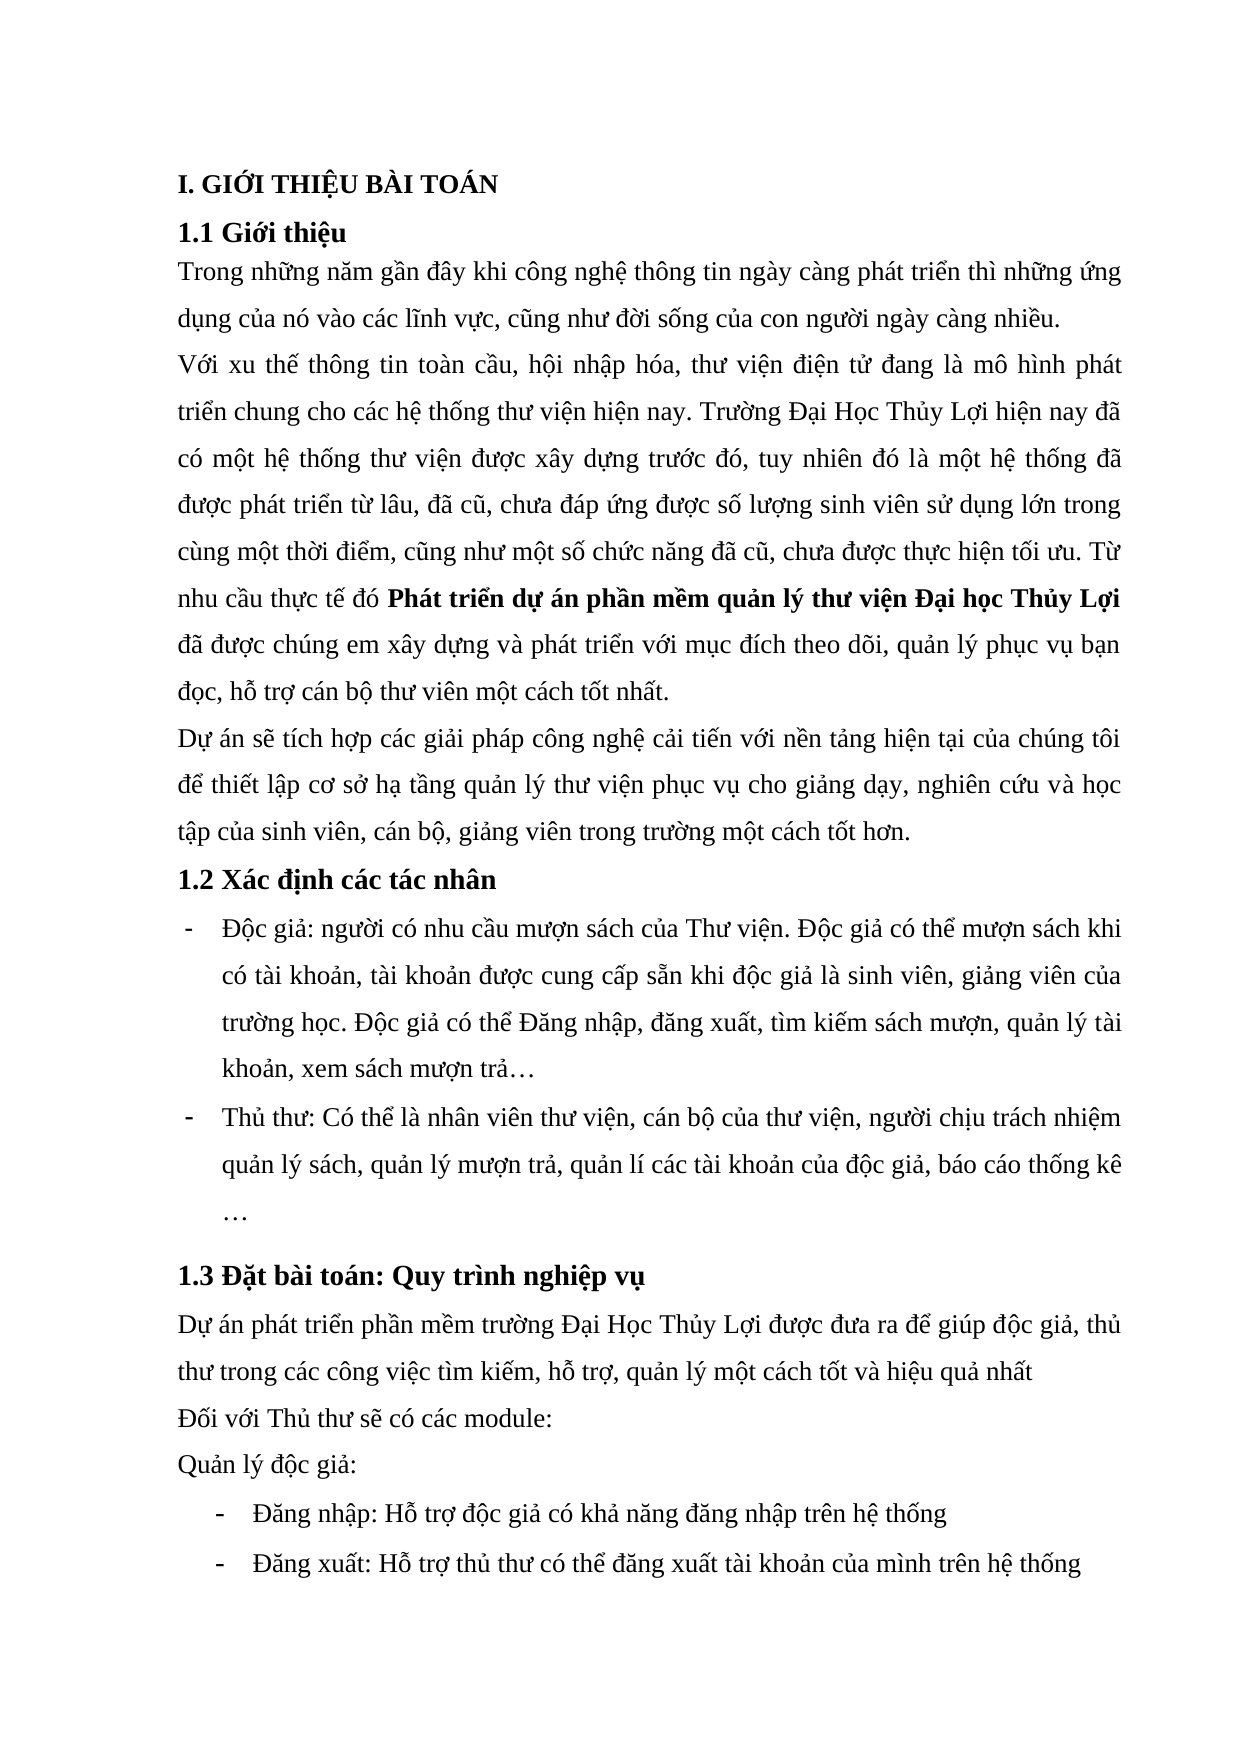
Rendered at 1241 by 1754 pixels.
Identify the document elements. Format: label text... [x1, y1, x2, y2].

list Đăng xuất: Hỗ trợ thủ thư có thể đăng xuất tài khoản của mình trên hệ thống [215, 1545, 1122, 1579]
text Đối với Thủ thư sẽ có các module: [177, 1402, 1122, 1433]
text 1.2 Xác định các tác nhân [177, 862, 1122, 896]
text 1.3 Đặt bài toán: Quy trình nghiệp vụ [177, 1258, 1122, 1292]
text Quản lý độc giả: [177, 1448, 1122, 1479]
list Độc giả: người có nhu cầu mượn sách của Thư viện. Độc giả có thể mượn sách khi có tài khoản, tài khoản được cung cấp sẵn khi độc giả là sinh viên, giảng viên của trường học. Độc giả có thể Đăng nhập, đăng xuất, tìm kiếm sách mượn, quản lý tài khoản, xem sách mượn trả… [184, 912, 1122, 1083]
text I. GIỚI THIỆU BÀI TOÁN [177, 168, 1122, 199]
text Với xu thế thông tin toàn cầu, hội nhập hóa, thư viện điện tử đang là mô hình phát triển chung cho các hệ thống thư viện hiện nay. Trường Đại Học Thủy Lợi hiện nay đã có một hệ thống thư viện được xây dựng trước đó, tuy nhiên đó là một hệ thống đã được phát triển từ lâu, đã cũ, chưa đáp ứng được số lượng sinh viên sử dụng lớn trong cùng một thời điểm, cũng như một số chức năng đã cũ, chưa được thực hiện tối ưu. Từ nhu cầu thực tế đó Phát triển dự án phần mềm quản lý thư viện Đại học Thủy Lợi đã được chúng em xây dựng và phát triển với mục đích theo dõi, quản lý phục vụ bạn đọc, hỗ trợ cán bộ thư viên một cách tốt nhất. [177, 349, 1122, 706]
list Thủ thư: Có thể là nhân viên thư viện, cán bộ của thư viện, người chịu trách nhiệm quản lý sách, quản lý mượn trả, quản lí các tài khoản của độc giả, báo cáo thống kê … [184, 1099, 1122, 1226]
text Dự án sẽ tích hợp các giải pháp công nghệ cải tiến với nền tảng hiện tại của chúng tôi để thiết lập cơ sở hạ tầng quản lý thư viện phục vụ cho giảng dạy, nghiên cứu và học tập của sinh viên, cán bộ, giảng viên trong trường một cách tốt hơn. [177, 722, 1122, 846]
subtitle 1.1 Giới thiệu [177, 215, 1122, 248]
text Dự án phát triển phần mềm trường Đại Học Thủy Lợi được đưa ra để giúp độc giả, thủ thư trong các công việc tìm kiếm, hỗ trợ, quản lý một cách tốt và hiệu quả nhất [177, 1308, 1122, 1386]
list Đăng nhập: Hỗ trợ độc giả có khả năng đăng nhập trên hệ thống [215, 1495, 1122, 1529]
text Trong những năm gần đây khi công nghệ thông tin ngày càng phát triển thì những ứng dụng của nó vào các lĩnh vực, cũng như đời sống của con người ngày càng nhiều. [177, 255, 1122, 333]
